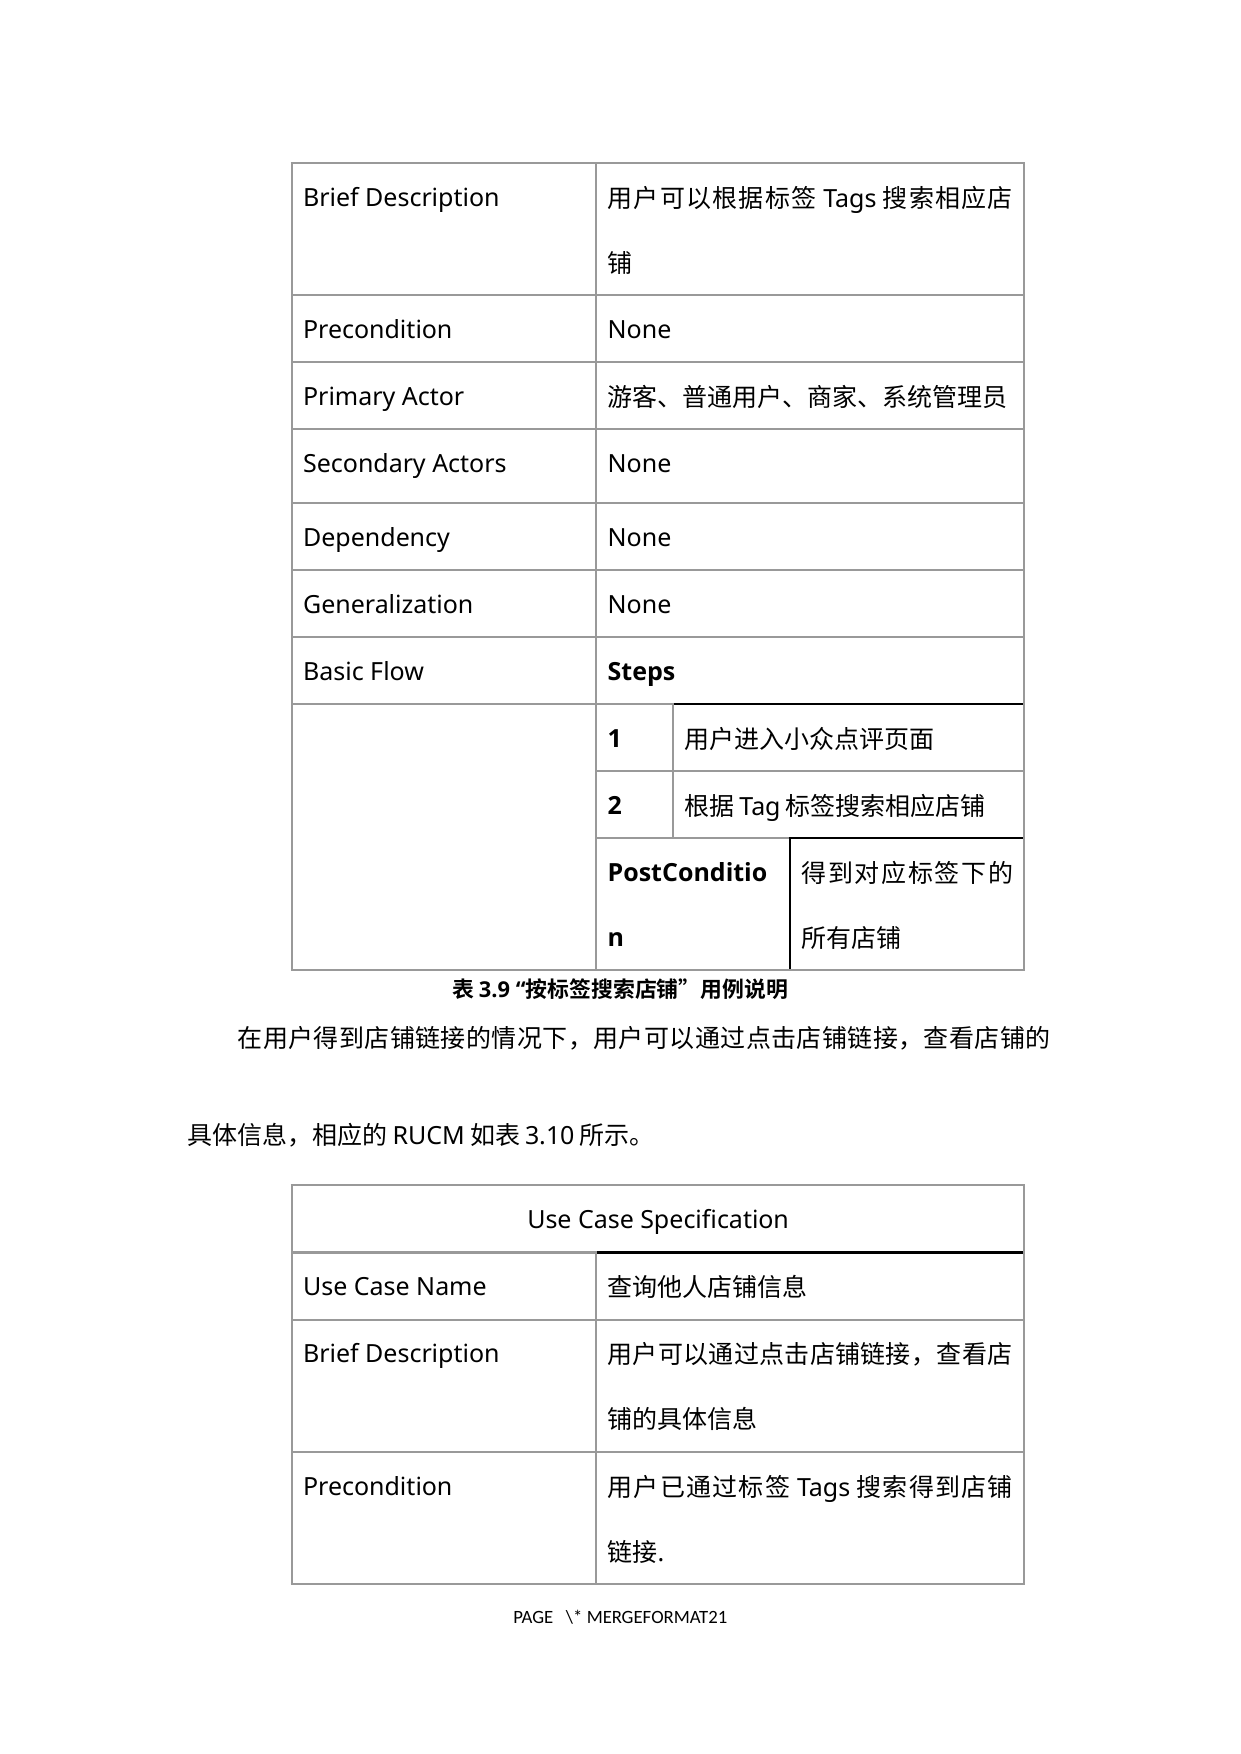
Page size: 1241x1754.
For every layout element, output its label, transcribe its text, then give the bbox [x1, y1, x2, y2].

table_cell 得到对应标签下的所有店铺 [791, 839, 1023, 969]
table_cell None [597, 571, 1023, 636]
table_cell Brief Description [293, 164, 595, 294]
table_cell 用户可以通过点击店铺链接，查看店铺的具体信息 [597, 1321, 1023, 1451]
table_cell 用户已通过标签Tags搜索得到店铺链接. [597, 1453, 1023, 1583]
table_cell 查询他人店铺信息 [597, 1254, 1023, 1318]
table_cell 1 [597, 705, 672, 770]
table_header Use Case Specification [293, 1186, 1023, 1251]
table_cell Precondition [293, 296, 595, 361]
text 在用户得到店铺链接的情况下，用户可以通过点击店铺链接，查看店铺的具体信息，相应的RUCM如表3.10所示。 [187, 1004, 1053, 1166]
table_cell Dependency [293, 504, 595, 569]
table_cell None [597, 430, 1023, 502]
table_cell Basic Flow [293, 638, 595, 703]
table_cell 用户进入小众点评页面 [674, 705, 1023, 770]
table_cell 游客、普通用户、商家、系统管理员 [597, 363, 1023, 428]
table_cell Generalization [293, 571, 595, 636]
text 表3.9 “按标签搜索店铺”用例说明 [187, 971, 1053, 1004]
table_cell Use Case Name [293, 1254, 595, 1318]
table_cell PostCondition [597, 839, 789, 969]
table_cell 用户可以根据标签Tags搜索相应店铺 [597, 164, 1023, 294]
table_cell 根据Tag标签搜索相应店铺 [674, 772, 1023, 837]
table_cell Secondary Actors [293, 430, 595, 502]
table_cell Primary Actor [293, 363, 595, 428]
table_cell None [597, 504, 1023, 569]
table_cell Precondition [293, 1453, 595, 1583]
table_cell 2 [597, 772, 672, 837]
table_cell [293, 705, 595, 969]
table_cell Steps [597, 638, 1023, 703]
table_cell None [597, 296, 1023, 361]
table_cell Brief Description [293, 1321, 595, 1451]
